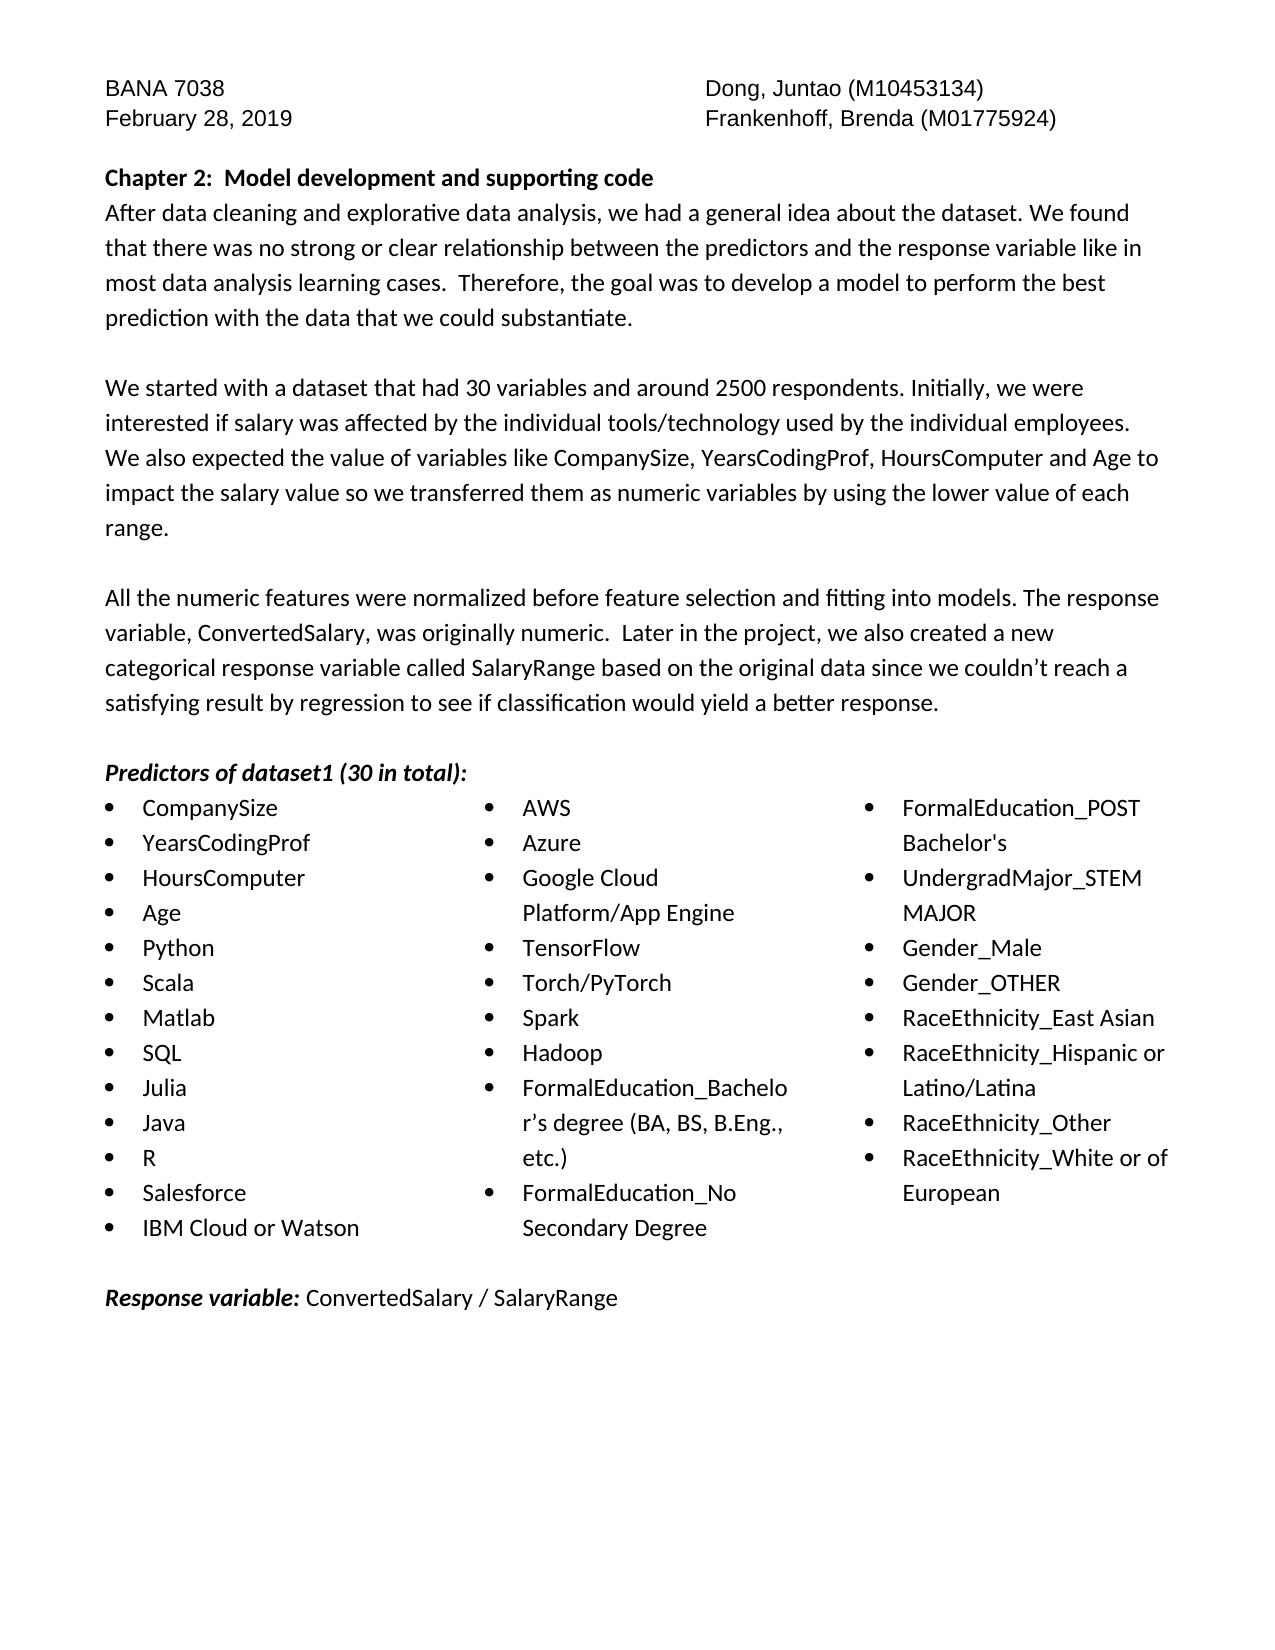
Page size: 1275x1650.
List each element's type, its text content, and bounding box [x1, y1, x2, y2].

text Response variable: ConvertedSalary / SalaryRange [105, 1282, 1170, 1312]
list RaceEthnicity_White or of European [865, 1142, 1170, 1207]
list FormalEducation_Bachelor’s degree (BA, BS, B.Eng., etc.) [485, 1072, 790, 1172]
text After data cleaning and explorative data analysis, we had a general idea about the dataset. We found that there was no strong or clear relationship between the predictors and the response variable like in most data analysis learning cases. Therefore, the goal was to develop a model to perform the best prediction with the data that we could substantiate. [105, 197, 1170, 332]
list SQL [105, 1037, 410, 1067]
list TensorFlow [485, 932, 790, 962]
list YearsCodingProf [105, 827, 410, 857]
list UndergradMajor_STEM MAJOR [865, 862, 1170, 927]
list Java [105, 1107, 410, 1137]
list AWS [485, 792, 790, 822]
list RaceEthnicity_Hispanic or Latino/Latina [865, 1037, 1170, 1102]
list IBM Cloud or Watson [105, 1212, 410, 1242]
list HoursComputer [105, 862, 410, 892]
list RaceEthnicity_East Asian [865, 1002, 1170, 1032]
list Torch/PyTorch [485, 967, 790, 997]
list Julia [105, 1072, 410, 1102]
list Spark [485, 1002, 790, 1032]
list Python [105, 932, 410, 962]
list R [105, 1142, 410, 1172]
text Predictors of dataset1 (30 in total): [105, 757, 1170, 787]
list Age [105, 897, 410, 927]
list CompanySize [105, 792, 410, 822]
list FormalEducation_POST Bachelor's [865, 792, 1170, 857]
list Scala [105, 967, 410, 997]
list FormalEducation_No Secondary Degree [485, 1177, 790, 1242]
list Hadoop [485, 1037, 790, 1067]
list Azure [485, 827, 790, 857]
text Chapter 2: Model development and supporting code [105, 162, 1170, 192]
text We started with a dataset that had 30 variables and around 2500 respondents. Initially, we were interested if salary was affected by the individual tools/technology used by the individual employees. We also expected the value of variables like CompanySize, YearsCodingProf, HoursComputer and Age to impact the salary value so we transferred them as numeric variables by using the lower value of each range. [105, 372, 1170, 542]
text All the numeric features were normalized before feature selection and fitting into models. The response variable, ConvertedSalary, was originally numeric. Later in the project, we also created a new categorical response variable called SalaryRange based on the original data since we couldn’t reach a satisfying result by regression to see if classification would yield a better response. [105, 582, 1170, 717]
list Matlab [105, 1002, 410, 1032]
list Gender_OTHER [865, 967, 1170, 997]
list RaceEthnicity_Other [865, 1107, 1170, 1137]
list Salesforce [105, 1177, 410, 1207]
list Google Cloud Platform/App Engine [485, 862, 790, 927]
list Gender_Male [865, 932, 1170, 962]
